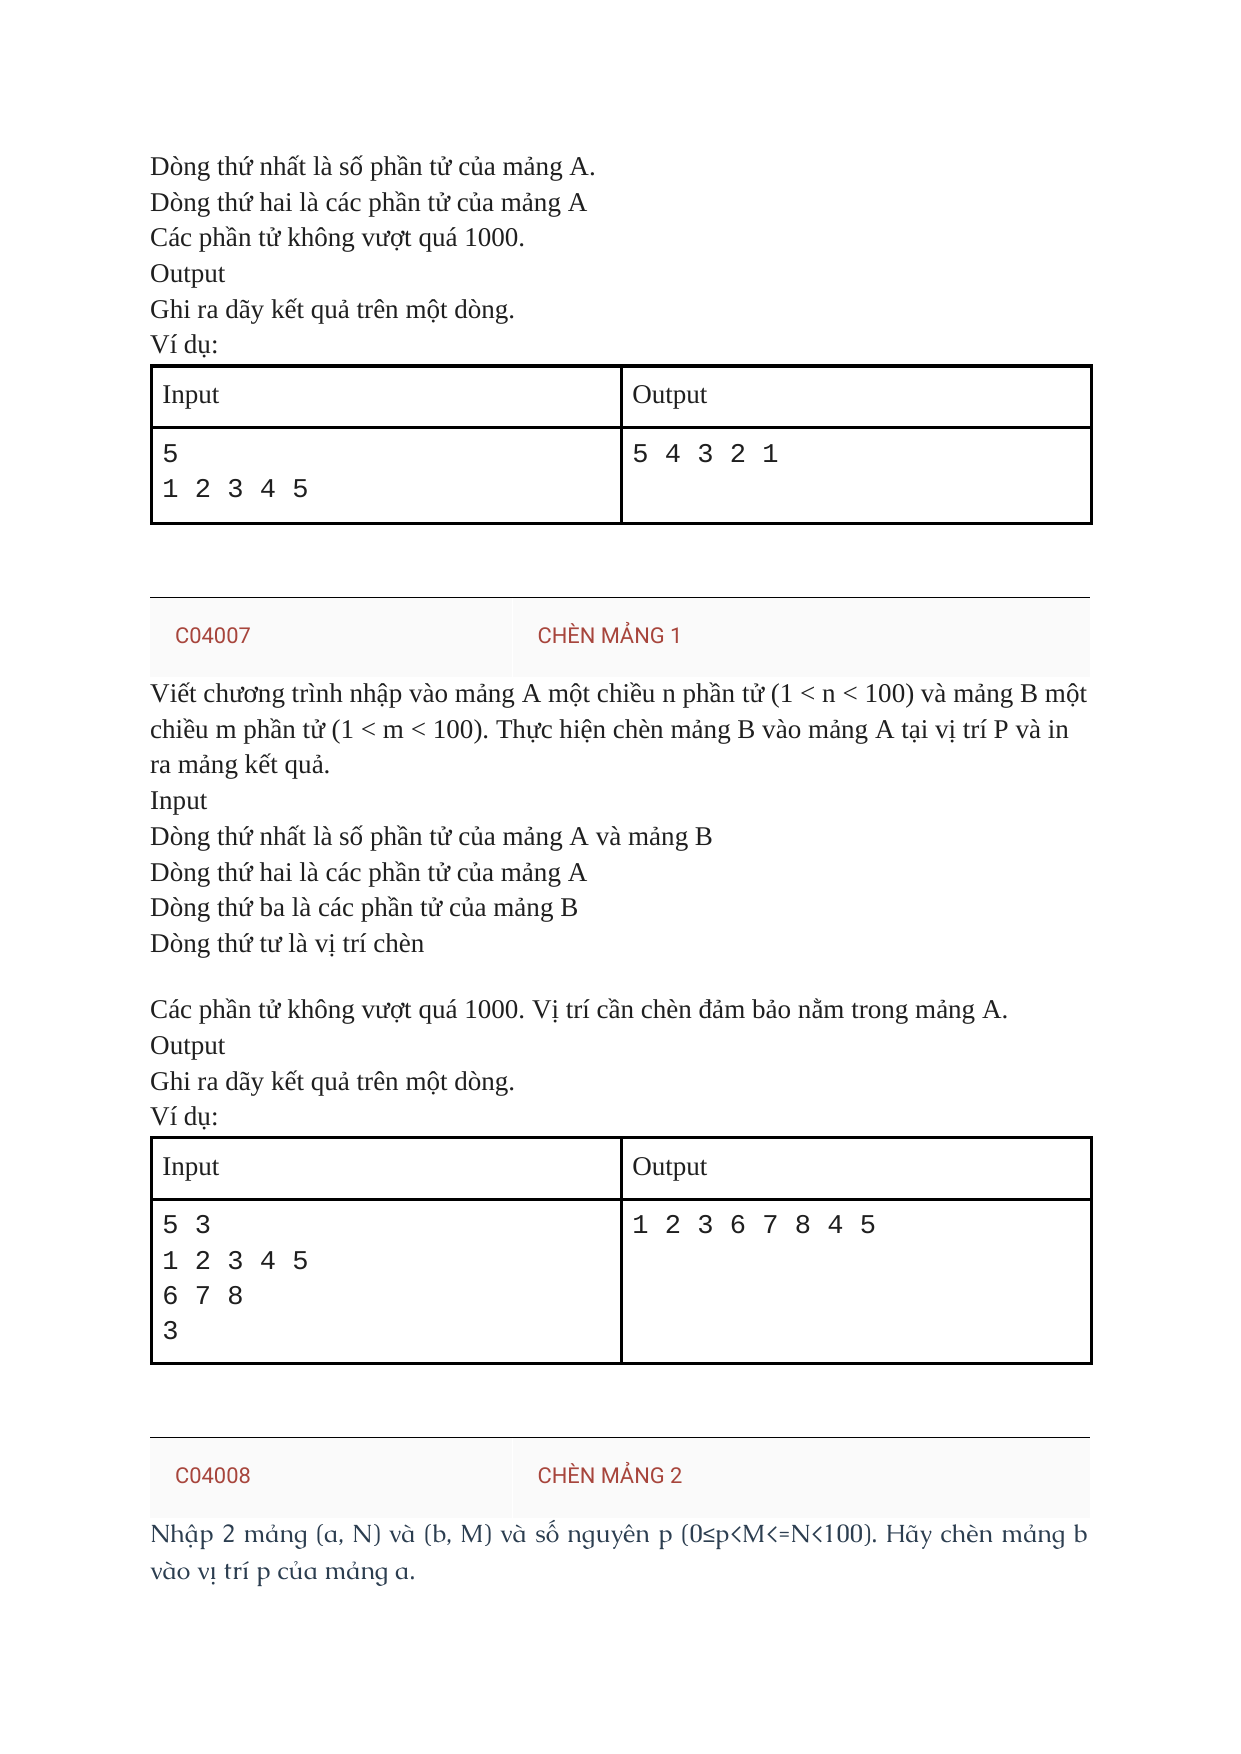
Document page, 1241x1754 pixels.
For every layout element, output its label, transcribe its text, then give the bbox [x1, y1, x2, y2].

text Dòng thứ nhất là số phần tử của mảng A. [150, 150, 1090, 181]
text Output [150, 1029, 1090, 1060]
text Dòng thứ hai là các phần tử của mảng A [150, 186, 1090, 217]
table_cell 5 4 3 2 1 [623, 429, 1090, 522]
text Viết chương trình nhập vào mảng A một chiều n phần tử (1 < n < 100) và mảng B một chiều m phần tử (1 < m < 100). Thực hiện chèn mảng B vào mảng A tại vị trí P và in ra mảng kết quả. [150, 677, 1090, 780]
table_header Input [153, 368, 620, 426]
table_header Output [623, 1139, 1090, 1198]
text Các phần tử không vượt quá 1000. Vị trí cần chèn đảm bảo nằm trong mảng A. [150, 993, 1090, 1024]
table_cell 5 1 2 3 4 5 [153, 429, 620, 522]
table_header Output [623, 368, 1090, 426]
text Output [150, 257, 1090, 288]
text Dòng thứ ba là các phần tử của mảng B [150, 892, 1090, 923]
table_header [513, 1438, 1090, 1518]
text Dòng thứ nhất là số phần tử của mảng A và mảng B [150, 820, 1090, 851]
table_header Input [153, 1139, 620, 1198]
text Ghi ra dãy kết quả trên một dòng. [150, 293, 1090, 324]
text Input [150, 784, 1090, 816]
text Ví dụ: [150, 1100, 1090, 1132]
table_cell 5 3 1 2 3 4 5 6 7 8 3 [153, 1201, 620, 1362]
text Nhập 2 mảng (a, N) và (b, M) và số nguyên p (0≤p<M<=N<100). Hãy chèn mảng b vào vị trí p của mảng a. [150, 1518, 1090, 1587]
text Ghi ra dãy kết quả trên một dòng. [150, 1065, 1090, 1096]
table_header CHÈN MẢNG 1 [513, 598, 1090, 677]
table_header C04007 [150, 598, 512, 677]
table_header C04008 [150, 1438, 512, 1518]
text Các phần tử không vượt quá 1000. [150, 221, 1090, 253]
text Ví dụ: [150, 329, 1090, 360]
table_cell 1 2 3 6 7 8 4 5 [623, 1201, 1090, 1362]
text Dòng thứ hai là các phần tử của mảng A [150, 856, 1090, 887]
text Dòng thứ tư là vị trí chèn [150, 927, 1090, 958]
